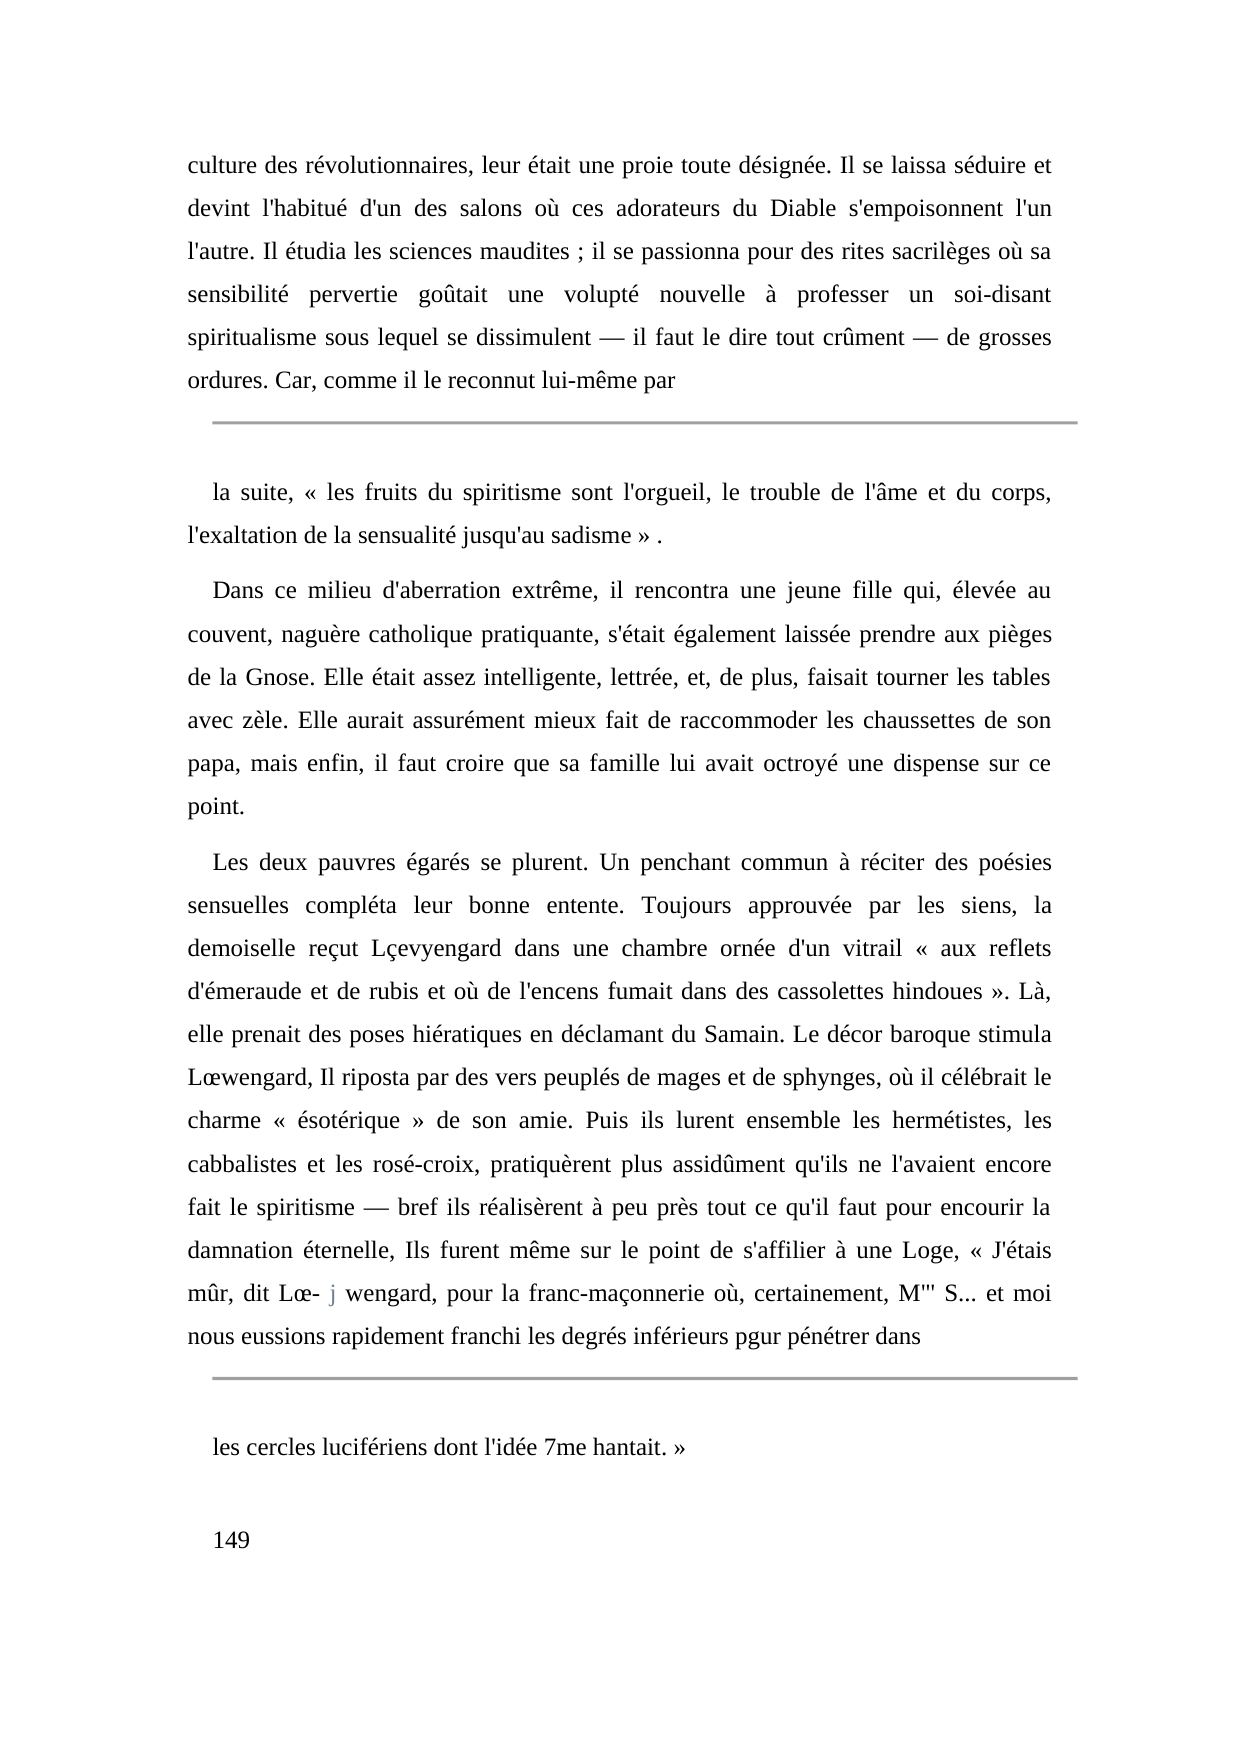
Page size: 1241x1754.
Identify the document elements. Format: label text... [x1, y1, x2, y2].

text Les deux pauvres égarés se plurent. Un penchant commun à réciter des poésies sensuelles compléta leur bonne entente. Toujours approuvée par les siens, la demoiselle reçut Lçevyengard dans une chambre ornée d'un vitrail « aux reflets d'émeraude et de rubis et où de l'encens fumait dans des cassolettes hindoues ». Là, elle prenait des poses hiératiques en déclamant du Samain. Le décor baroque stimula Lœwengard, Il riposta par des vers peuplés de mages et de sphynges, où il célébrait le charme « ésotérique » de son amie. Puis ils lurent ensemble les hermétistes, les cabbalistes et les rosé-croix, pratiquèrent plus assidûment qu'ils ne l'avaient encore fait le spiritisme — bref ils réalisèrent à peu près tout ce qu'il faut pour encourir la damnation éternelle, Ils furent même sur le point de s'affilier à une Loge, « J'étais mûr, dit Lœ- j wengard, pour la franc-maçonnerie où, certainement, M"' S... et moi nous eussions rapidement franchi les degrés inférieurs pgur pénétrer dans [187, 847, 1053, 1350]
text les cercles lucifériens dont l'idée 7me hantait. » [187, 1432, 1053, 1461]
text la suite, « les fruits du spiritisme sont l'orgueil, le trouble de l'âme et du corps, l'exaltation de la sensualité jusqu'au sadisme » . [187, 477, 1053, 549]
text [187, 150, 1053, 394]
text Dans ce milieu d'aberration extrême, il rencontra une jeune fille qui, élevée au couvent, naguère catholique pratiquante, s'était également laissée prendre aux pièges de la Gnose. Elle était assez intelligente, lettrée, et, de plus, faisait tourner les tables avec zèle. Elle aurait assurément mieux fait de raccommoder les chaussettes de son papa, mais enfin, il faut croire que sa famille lui avait octroyé une dispense sur ce point. [187, 576, 1053, 820]
